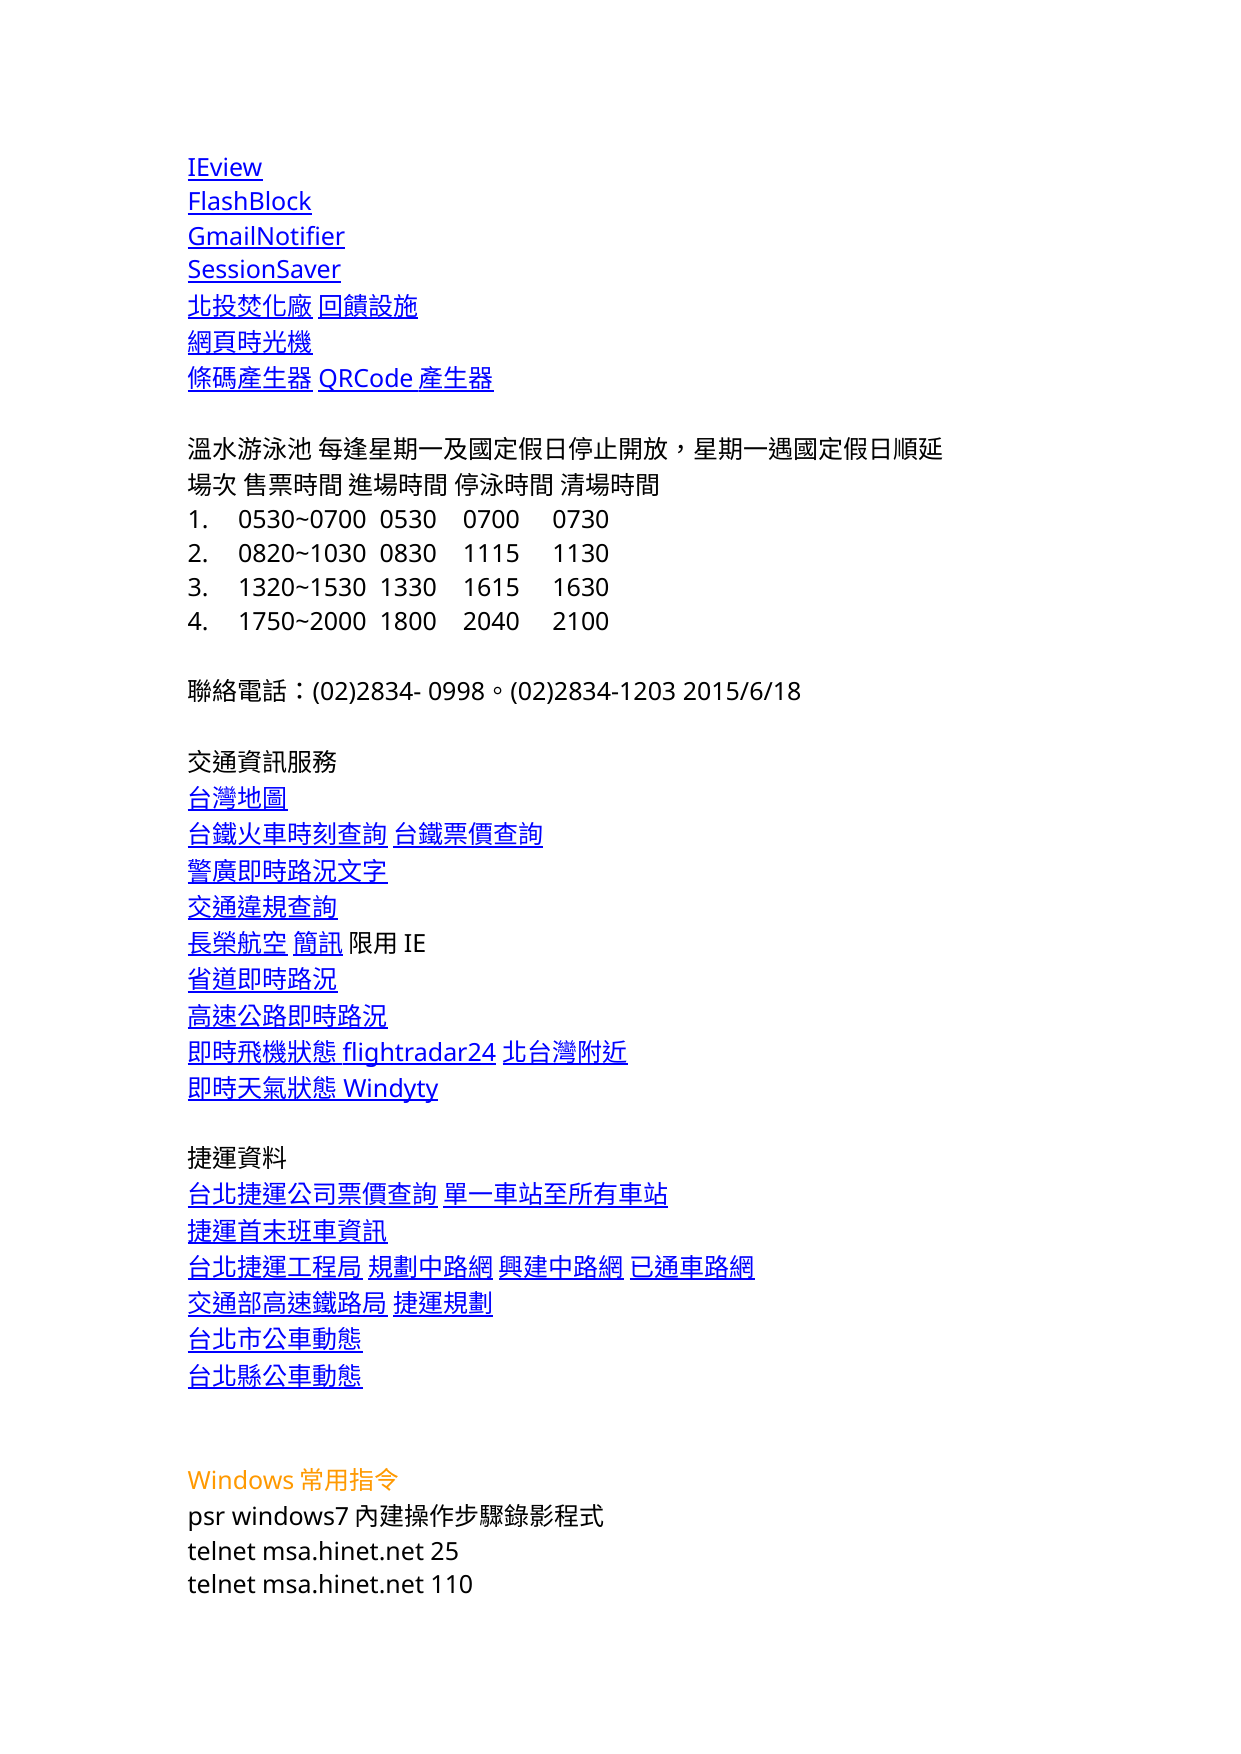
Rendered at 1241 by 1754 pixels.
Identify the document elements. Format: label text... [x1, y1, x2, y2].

list 0820~1030 0830 1115 1130 [187, 536, 1053, 570]
list 1320~1530 1330 1615 1630 [187, 570, 1053, 604]
text 聯絡電話：(02)2834- 0998。(02)2834-1203 2015/6/18 [187, 672, 1053, 708]
text 北投焚化廠 回饋設施 [187, 286, 1053, 322]
text GmailNotifier [187, 218, 1053, 252]
text 台北市公車動態 [187, 1320, 1053, 1356]
text 警廣即時路況文字 [187, 851, 1053, 887]
text 台灣地圖 [187, 778, 1053, 815]
text 省道即時路況 [187, 960, 1053, 996]
text 交通資訊服務 [187, 742, 1053, 778]
text 捷運首末班車資訊 [187, 1211, 1053, 1247]
text 台北捷運工程局 規劃中路網 興建中路網 已通車路網 [187, 1247, 1053, 1284]
text 交通部高速鐵路局 捷運規劃 [187, 1284, 1053, 1320]
text 台北縣公車動態 [187, 1356, 1053, 1392]
list 0530~0700 0530 0700 0730 [187, 502, 1053, 536]
text 長榮航空 簡訊 限用IE [187, 923, 1053, 960]
text FlashBlock [187, 184, 1053, 218]
text IEview [187, 150, 1053, 184]
text 溫水游泳池 每逢星期一及國定假日停止開放，星期一遇國定假日順延 [187, 429, 1053, 465]
text 條碼產生器 QRCode產生器 [187, 359, 1053, 395]
text 高速公路即時路況 [187, 996, 1053, 1032]
text psr windows7內建操作步驟錄影程式 [187, 1497, 1053, 1533]
text 網頁時光機 [187, 322, 1053, 359]
text 場次 售票時間 進場時間 停泳時間 清場時間 [187, 465, 1053, 502]
text telnet msa.hinet.net 25 [187, 1533, 1053, 1567]
list 1750~2000 1800 2040 2100 [187, 604, 1053, 638]
text 即時飛機狀態flightradar24 北台灣附近 [187, 1032, 1053, 1068]
text Windows常用指令 [187, 1461, 1053, 1497]
text 即時天氣狀態 Windyty [187, 1068, 1053, 1105]
text SessionSaver [187, 252, 1053, 286]
text 交通違規查詢 [187, 887, 1053, 923]
text telnet msa.hinet.net 110 [187, 1567, 1053, 1601]
text 台北捷運公司票價查詢 單一車站至所有車站 [187, 1175, 1053, 1211]
text 捷運資料 [187, 1139, 1053, 1175]
text 台鐵火車時刻查詢 台鐵票價查詢 [187, 815, 1053, 851]
